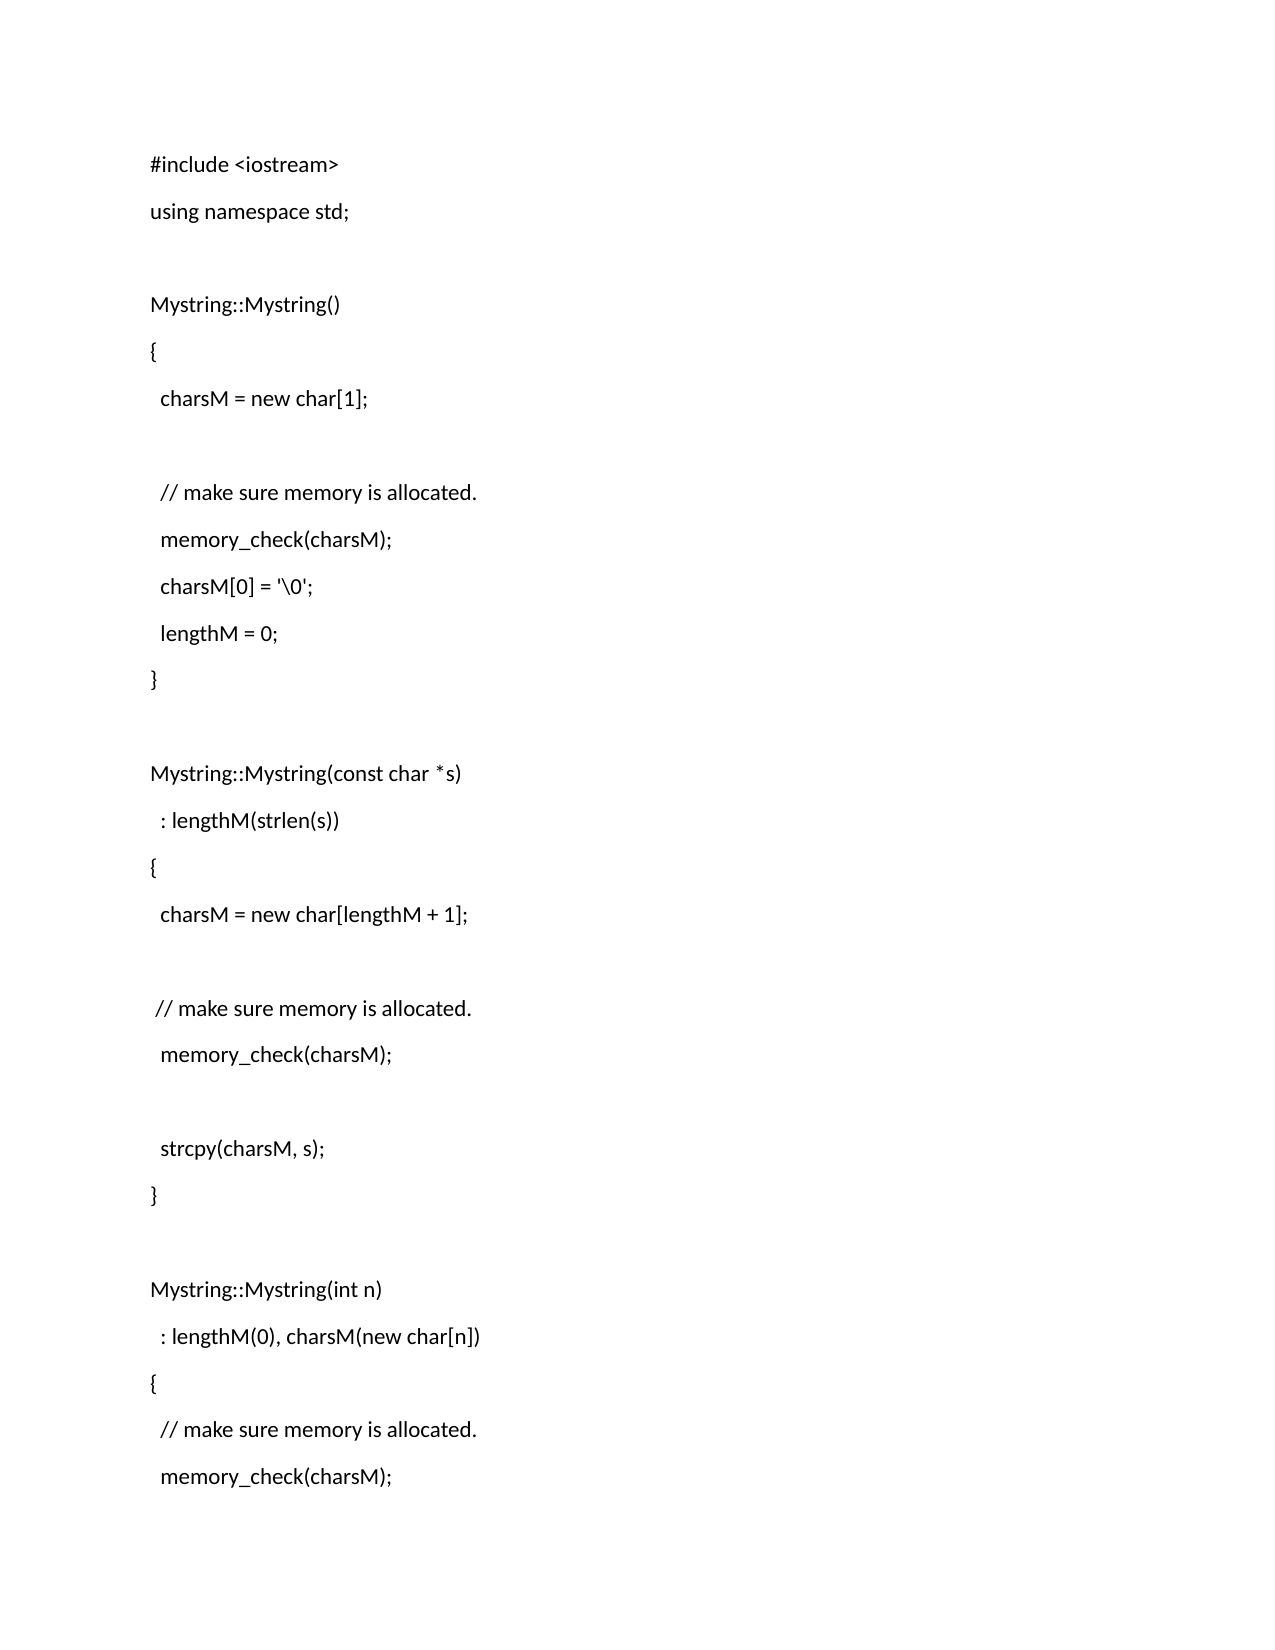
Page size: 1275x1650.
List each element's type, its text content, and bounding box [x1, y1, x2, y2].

text } [150, 1181, 1125, 1209]
text { [150, 1369, 1125, 1397]
text memory_check(charsM); [150, 1462, 1125, 1491]
text Mystring::Mystring(int n) [150, 1275, 1125, 1303]
text memory_check(charsM); [150, 1041, 1125, 1069]
text charsM = new char[lengthM + 1]; [150, 900, 1125, 928]
text // make sure memory is allocated. [150, 1416, 1125, 1444]
text using namespace std; [150, 197, 1125, 225]
text // make sure memory is allocated. [150, 994, 1125, 1022]
text strcpy(charsM, s); [150, 1134, 1125, 1162]
text lengthM = 0; [150, 619, 1125, 647]
text memory_check(charsM); [150, 525, 1125, 553]
text // make sure memory is allocated. [150, 478, 1125, 506]
text Mystring::Mystring(const char *s) [150, 759, 1125, 787]
text charsM = new char[1]; [150, 384, 1125, 412]
text charsM[0] = '\0'; [150, 572, 1125, 600]
text { [150, 337, 1125, 366]
text Mystring::Mystring() [150, 291, 1125, 319]
text { [150, 853, 1125, 881]
text : lengthM(strlen(s)) [150, 806, 1125, 834]
text : lengthM(0), charsM(new char[n]) [150, 1322, 1125, 1350]
text } [150, 666, 1125, 694]
text #include <iostream> [150, 150, 1125, 178]
